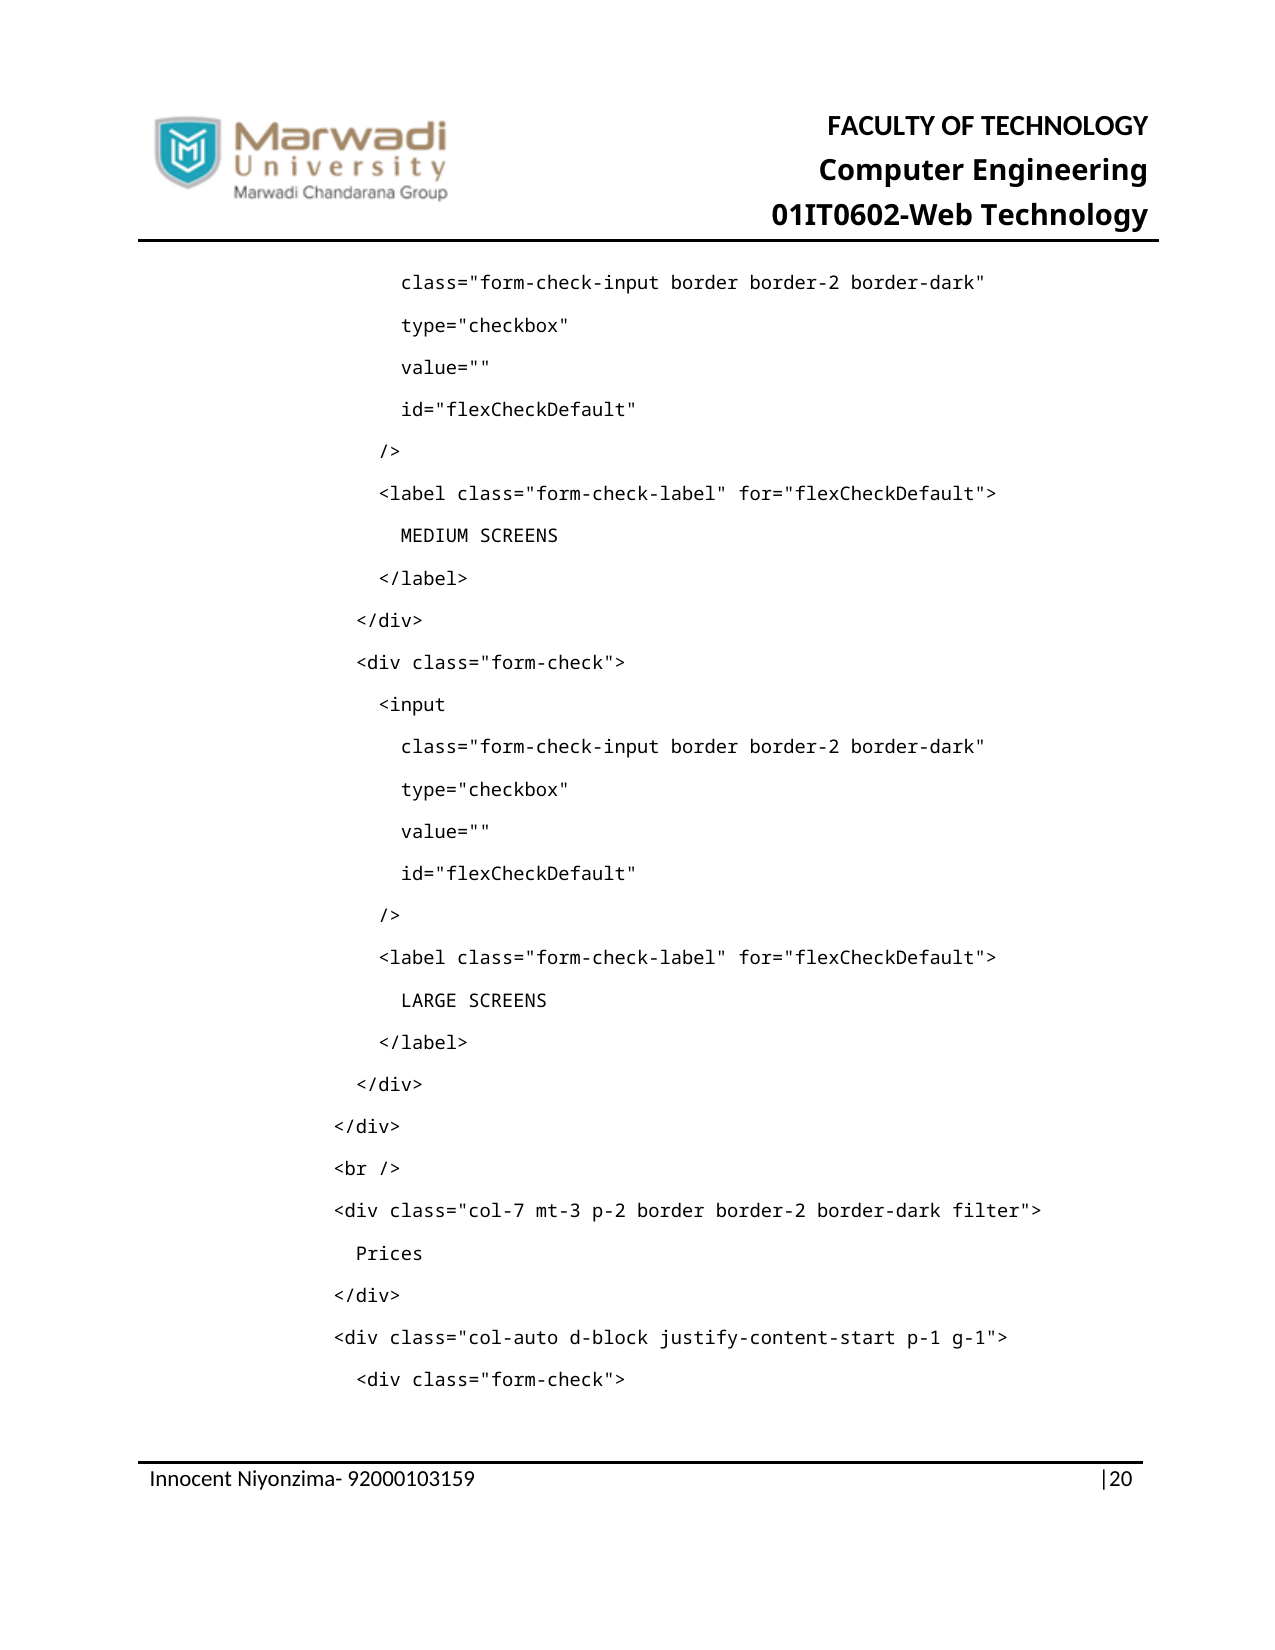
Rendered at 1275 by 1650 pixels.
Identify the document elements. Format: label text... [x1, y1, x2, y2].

text LARGE SCREENS [221, 987, 1125, 1012]
text id="flexCheckDefault" [221, 396, 1125, 422]
text </div> [221, 1282, 1125, 1308]
text /> [221, 902, 1125, 928]
text /> [221, 438, 1125, 464]
text value="" [221, 818, 1125, 844]
picture [148, 107, 459, 208]
text <div class="form-check"> [221, 1367, 1125, 1392]
text Prices [221, 1240, 1125, 1266]
text </div> [221, 607, 1125, 633]
text <label class="form-check-label" for="flexCheckDefault"> [221, 945, 1125, 970]
text class="form-check-input border border-2 border-dark" [221, 270, 1125, 295]
text </div> [221, 1071, 1125, 1097]
text type="checkbox" [221, 312, 1125, 337]
text class="form-check-input border border-2 border-dark" [221, 734, 1125, 759]
text MEDIUM SCREENS [221, 523, 1125, 548]
text id="flexCheckDefault" [221, 860, 1125, 886]
text <div class="form-check"> [221, 649, 1125, 675]
text </label> [221, 1029, 1125, 1054]
text <br /> [221, 1156, 1125, 1181]
text <div class="col-7 mt-3 p-2 border border-2 border-dark filter"> [221, 1198, 1125, 1223]
text value="" [221, 354, 1125, 379]
text <div class="col-auto d-block justify-content-start p-1 g-1"> [221, 1324, 1125, 1350]
text <label class="form-check-label" for="flexCheckDefault"> [221, 481, 1125, 506]
text type="checkbox" [221, 776, 1125, 801]
text <input [221, 692, 1125, 717]
text </div> [221, 1113, 1125, 1139]
text </label> [221, 565, 1125, 591]
